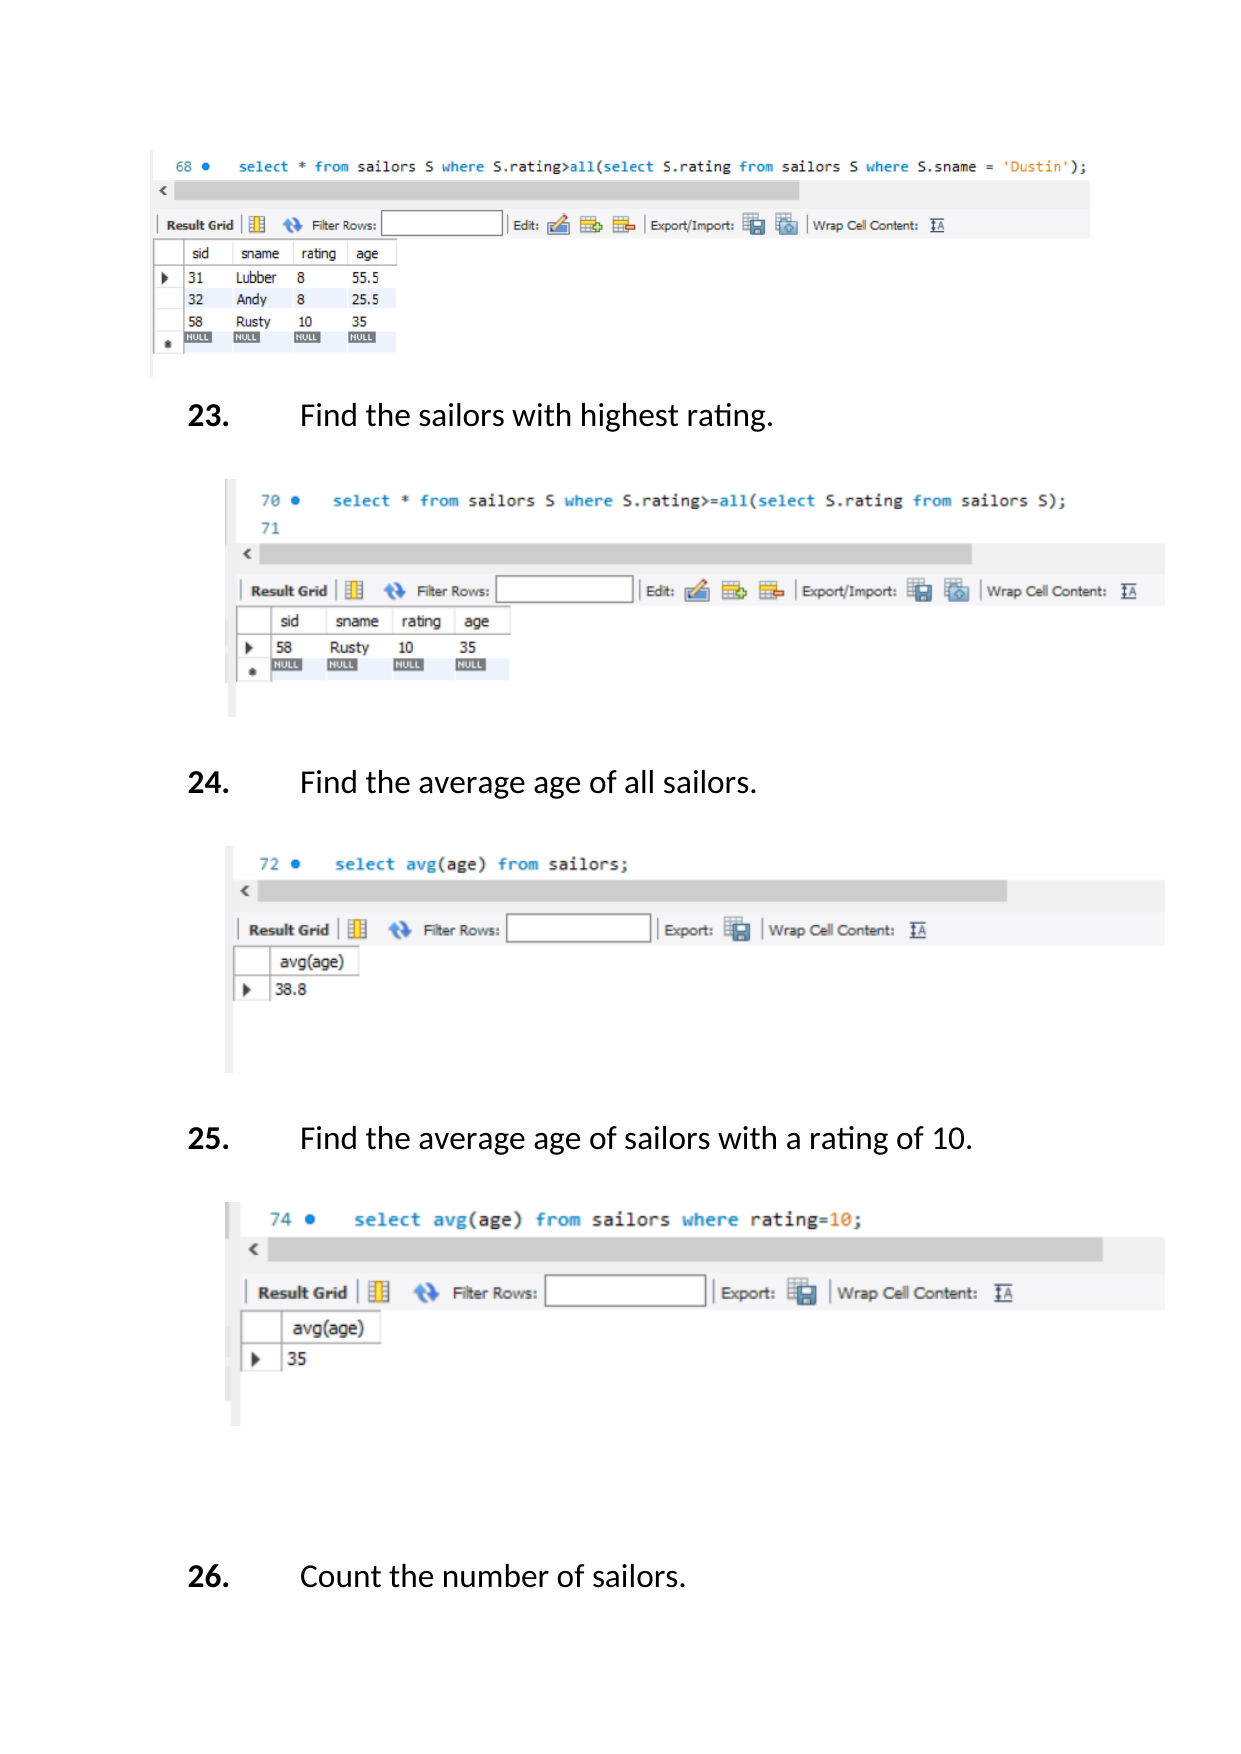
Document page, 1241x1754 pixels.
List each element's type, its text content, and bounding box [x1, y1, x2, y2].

list Find the average age of all sailors. [187, 761, 1090, 802]
list Count the number of sailors. [187, 1556, 1090, 1596]
picture [225, 1202, 1166, 1426]
picture [150, 150, 1091, 377]
list Find the average age of sailors with a rating of 10. [187, 1117, 1090, 1158]
list Find the sailors with highest rating. [187, 394, 1090, 435]
picture [225, 846, 1166, 1073]
picture [225, 479, 1166, 717]
